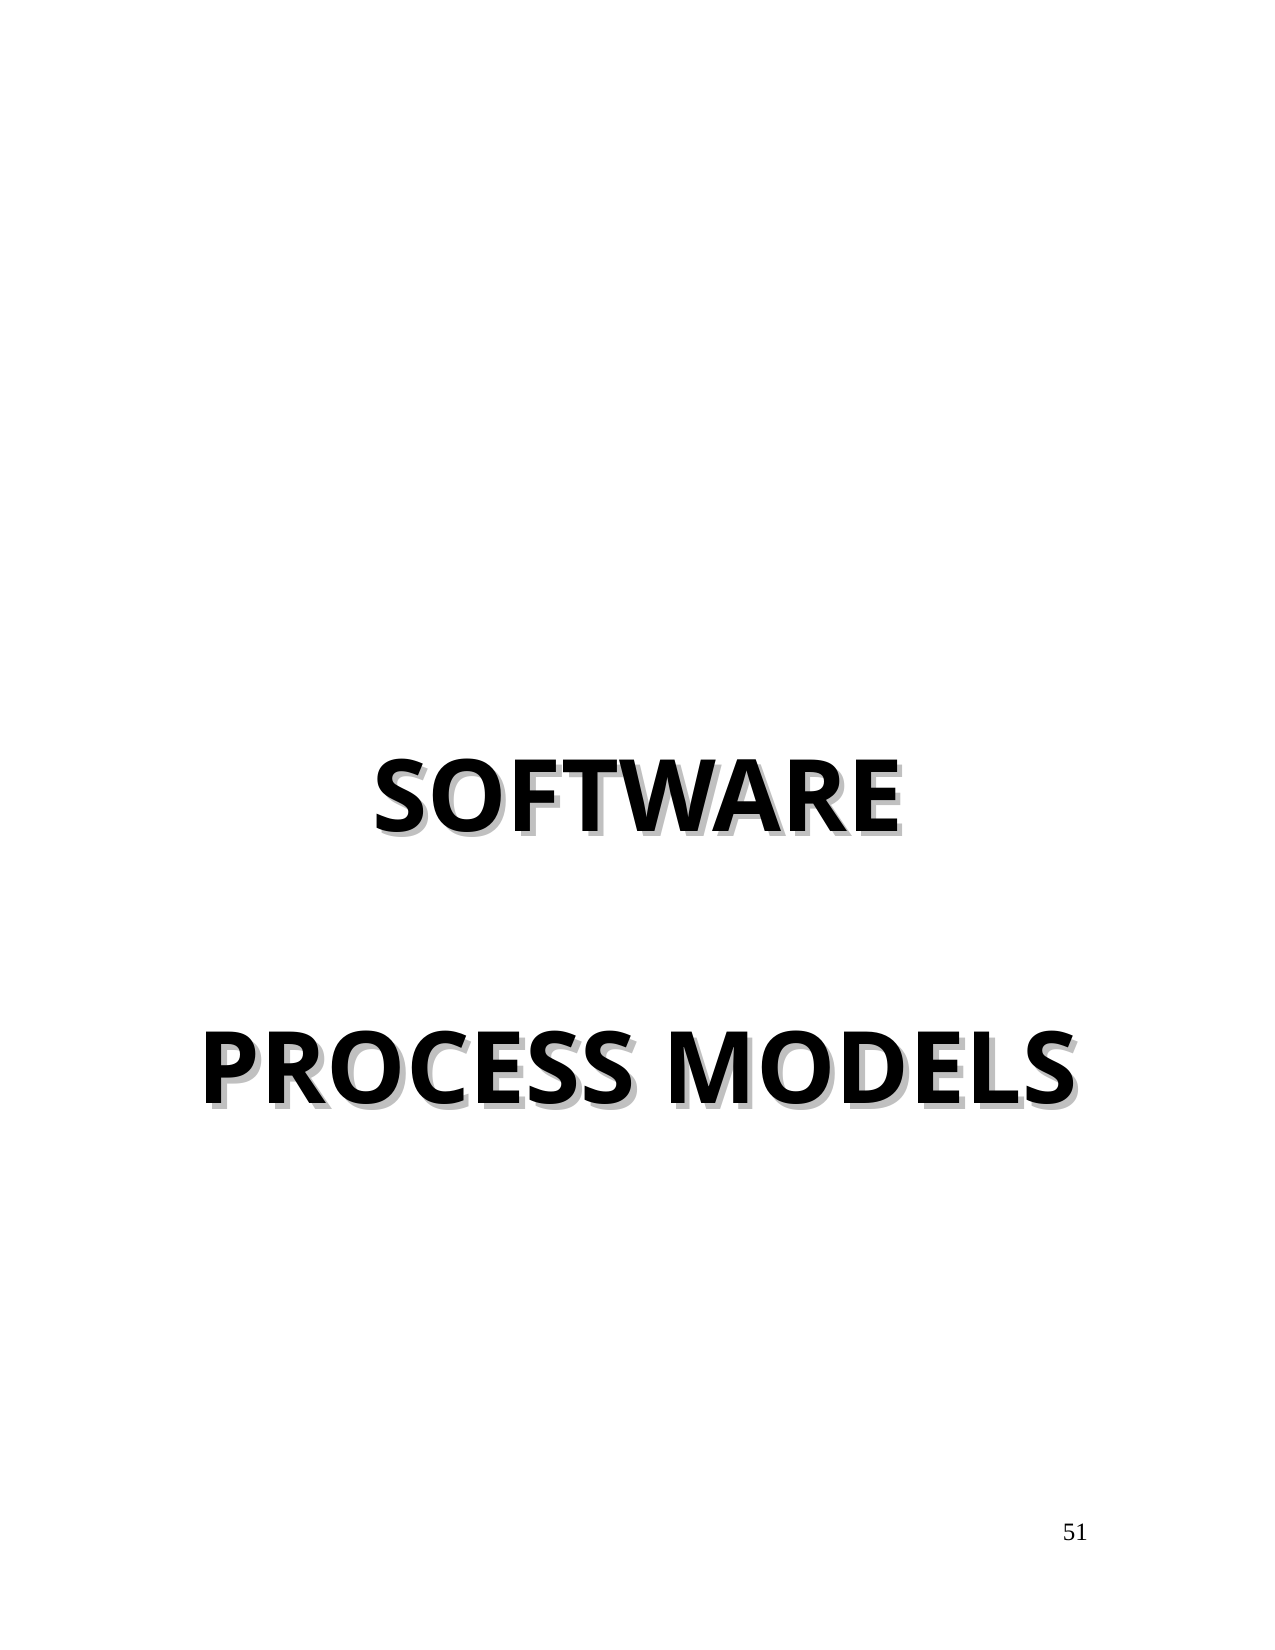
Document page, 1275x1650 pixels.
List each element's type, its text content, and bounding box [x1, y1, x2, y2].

subtitle SOFTWARE PROCESS MODELS [187, 724, 1087, 1133]
